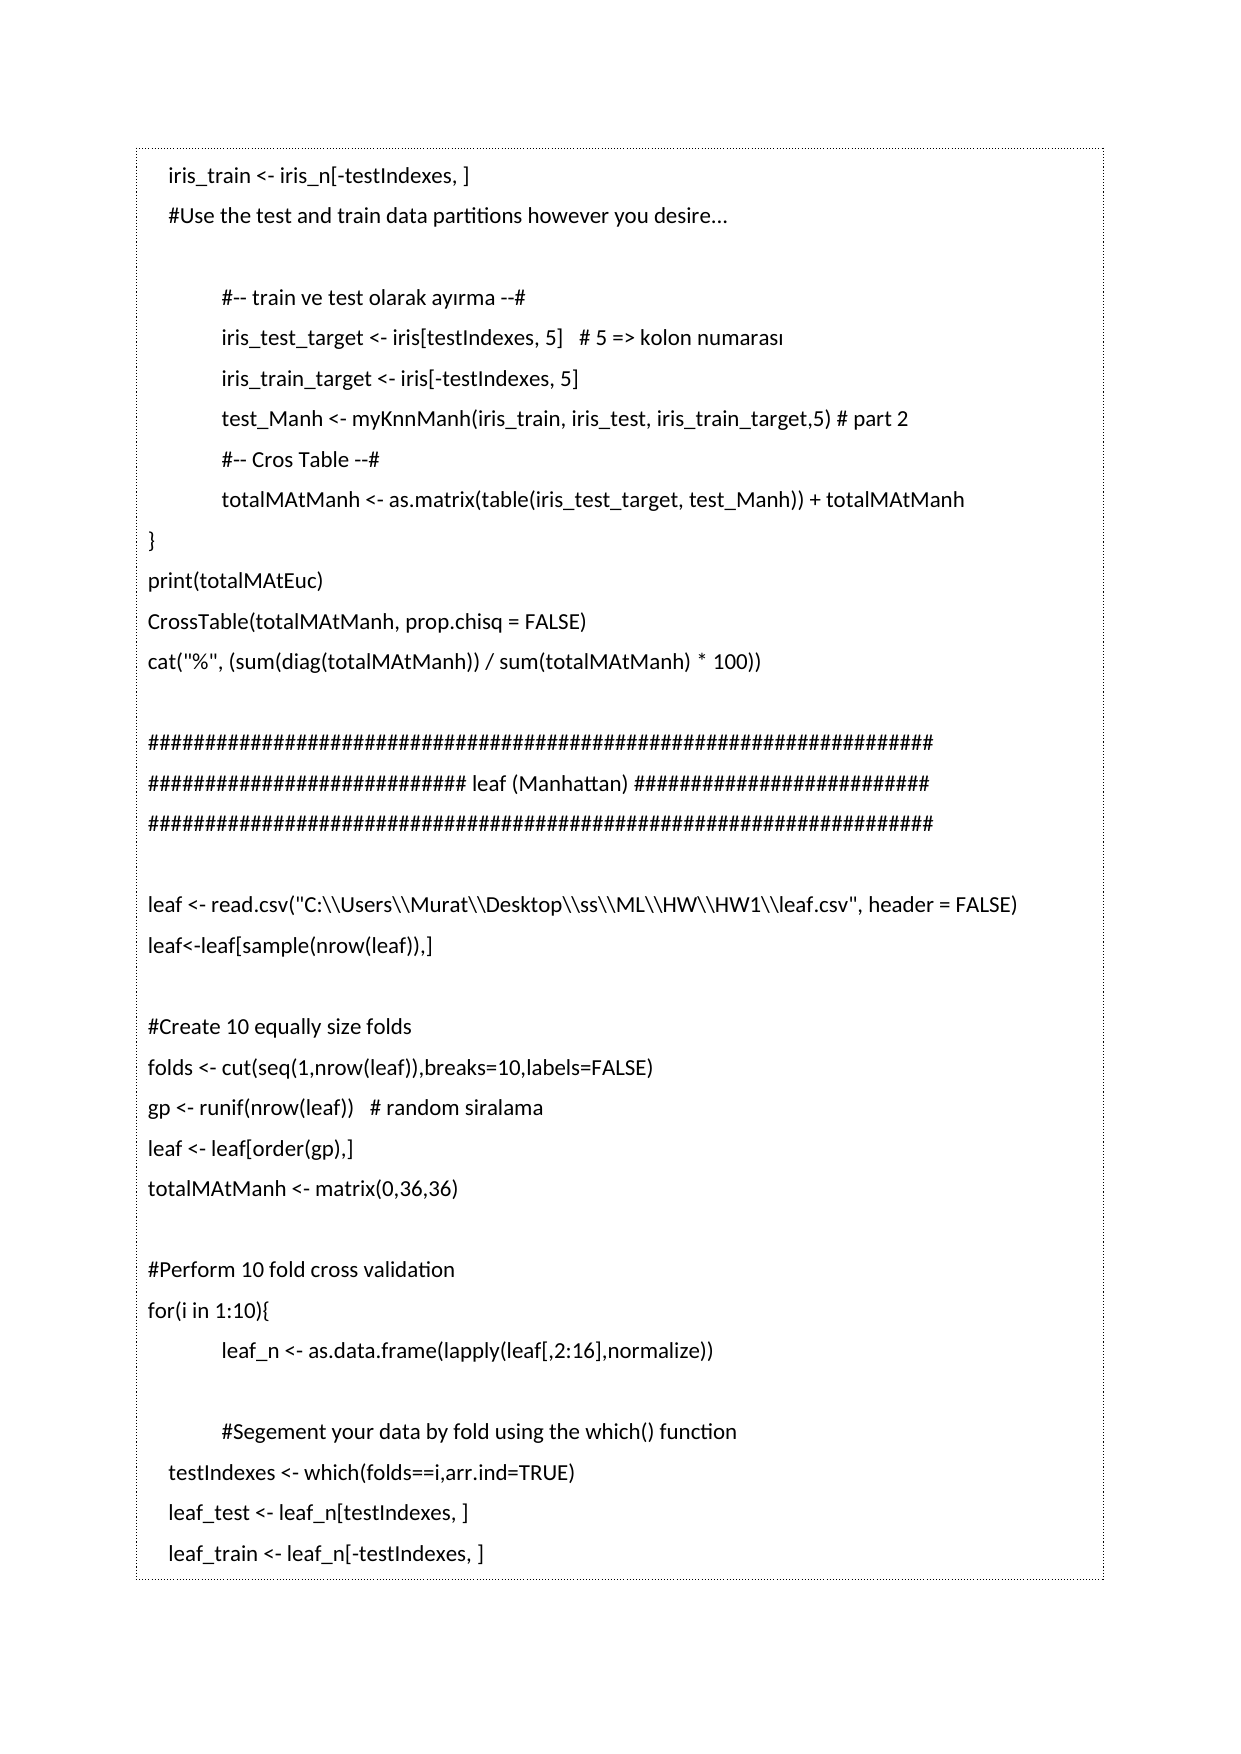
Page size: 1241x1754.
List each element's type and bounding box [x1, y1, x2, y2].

table_header [136, 148, 1104, 1579]
